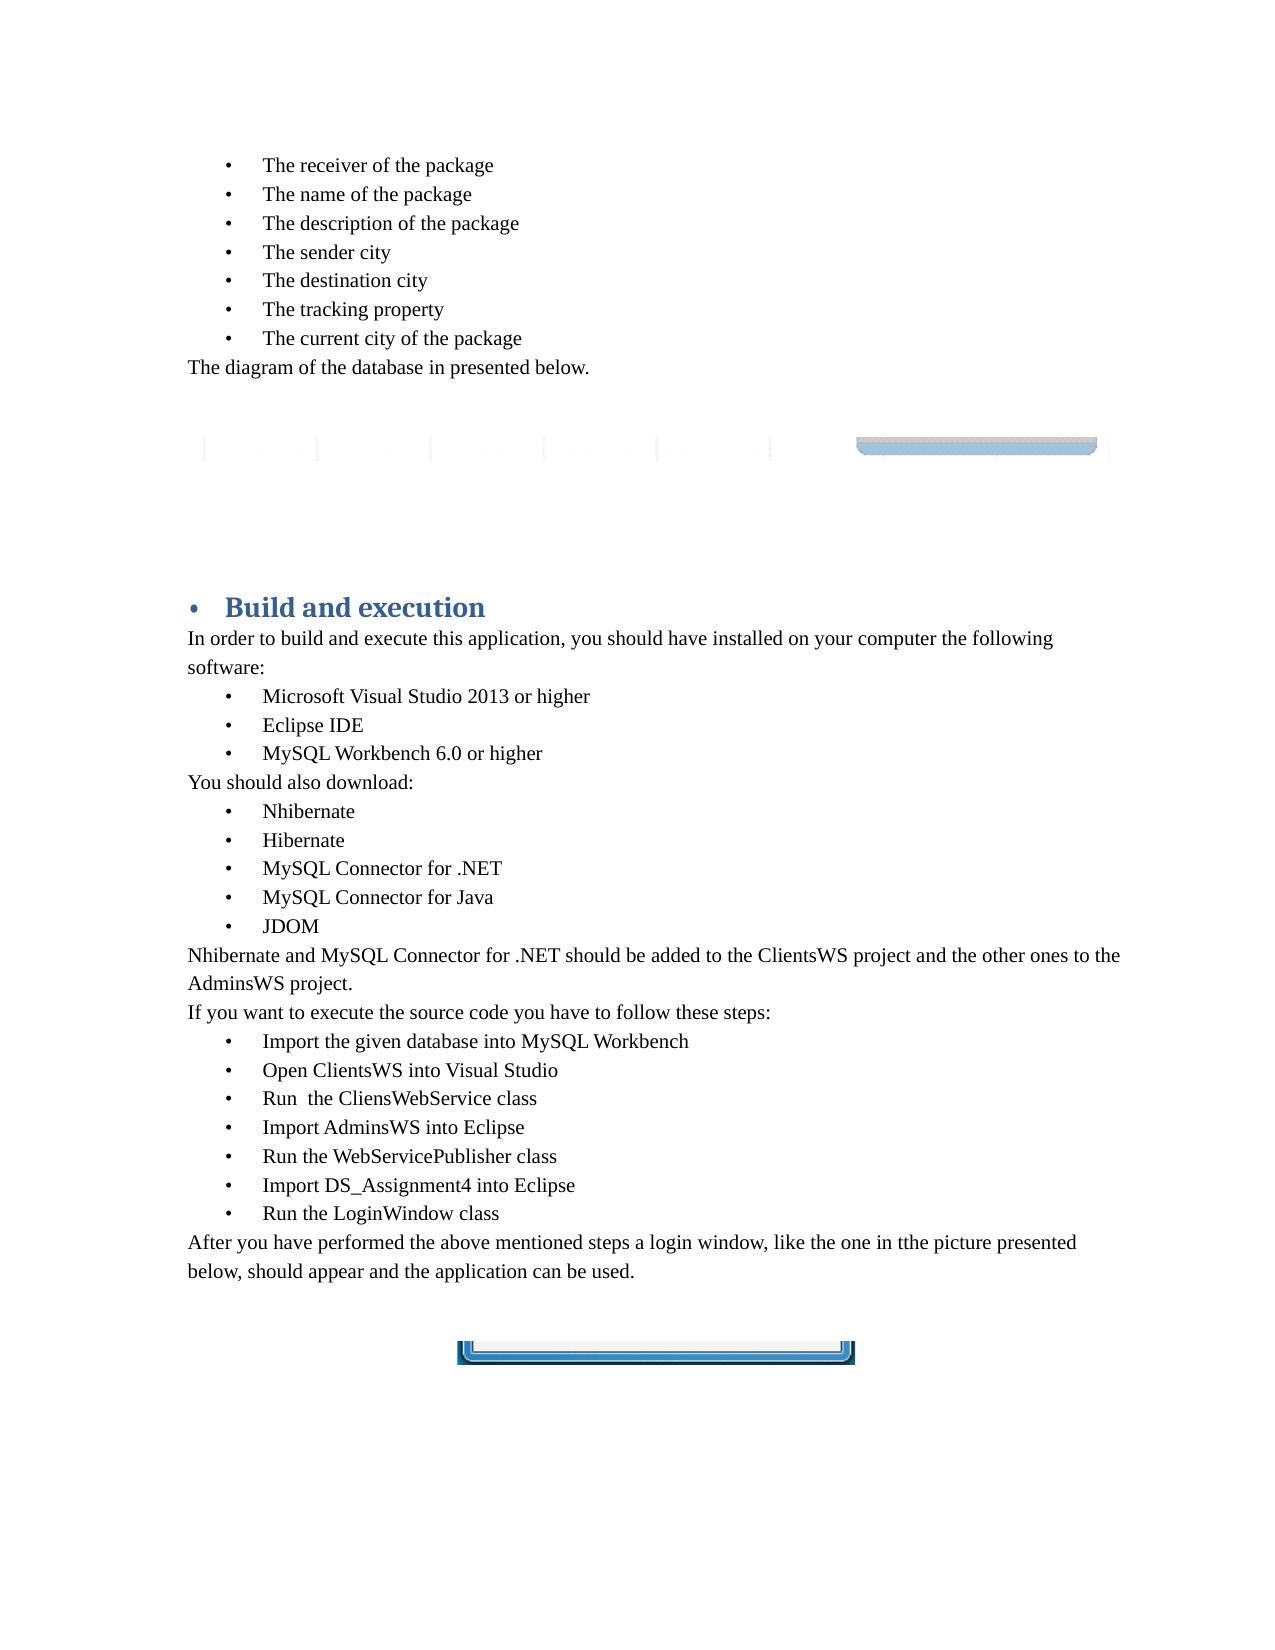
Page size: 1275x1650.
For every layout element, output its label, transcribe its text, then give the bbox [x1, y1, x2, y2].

list Run the LoginWindow class [225, 1198, 1125, 1227]
list Build and execution [187, 594, 1125, 623]
list The tracking property [225, 294, 1125, 322]
list The description of the package [225, 207, 1125, 236]
list Run the WebServicePublisher class [225, 1140, 1125, 1169]
list MySQL Connector for Java [225, 882, 1125, 910]
text The diagram of the database in presented below. [187, 351, 1125, 380]
text In order to build and execute this application, you should have installed on your computer the following software: [187, 623, 1125, 680]
list Hibernate [225, 824, 1125, 853]
list Eclipse IDE [225, 709, 1125, 738]
list The current city of the package [225, 322, 1125, 351]
list Open ClientsWS into Visual Studio [225, 1054, 1125, 1083]
list Import AdminsWS into Eclipse [225, 1112, 1125, 1140]
list The name of the package [225, 179, 1125, 207]
text Nhibernate and MySQL Connector for .NET should be added to the ClientsWS project and the other ones to the AdminsWS project. [187, 939, 1125, 997]
list Run the CliensWebService class [225, 1083, 1125, 1112]
text You should also download: [187, 767, 1125, 795]
list The destination city [225, 265, 1125, 294]
list MySQL Workbench 6.0 or higher [225, 738, 1125, 767]
list The sender city [225, 236, 1125, 265]
list MySQL Connector for .NET [225, 853, 1125, 882]
list Microsoft Visual Studio 2013 or higher [225, 680, 1125, 709]
list Nhibernate [225, 795, 1125, 824]
list JDOM [225, 910, 1125, 939]
list Import DS_Assignment4 into Eclipse [225, 1169, 1125, 1198]
list Import the given database into MySQL Workbench [225, 1025, 1125, 1054]
list The receiver of the package [225, 150, 1125, 179]
text If you want to execute the source code you have to follow these steps: [187, 997, 1125, 1025]
text After you have performed the above mentioned steps a login window, like the one in tthe picture presented below, should appear and the application can be used. [187, 1227, 1125, 1284]
